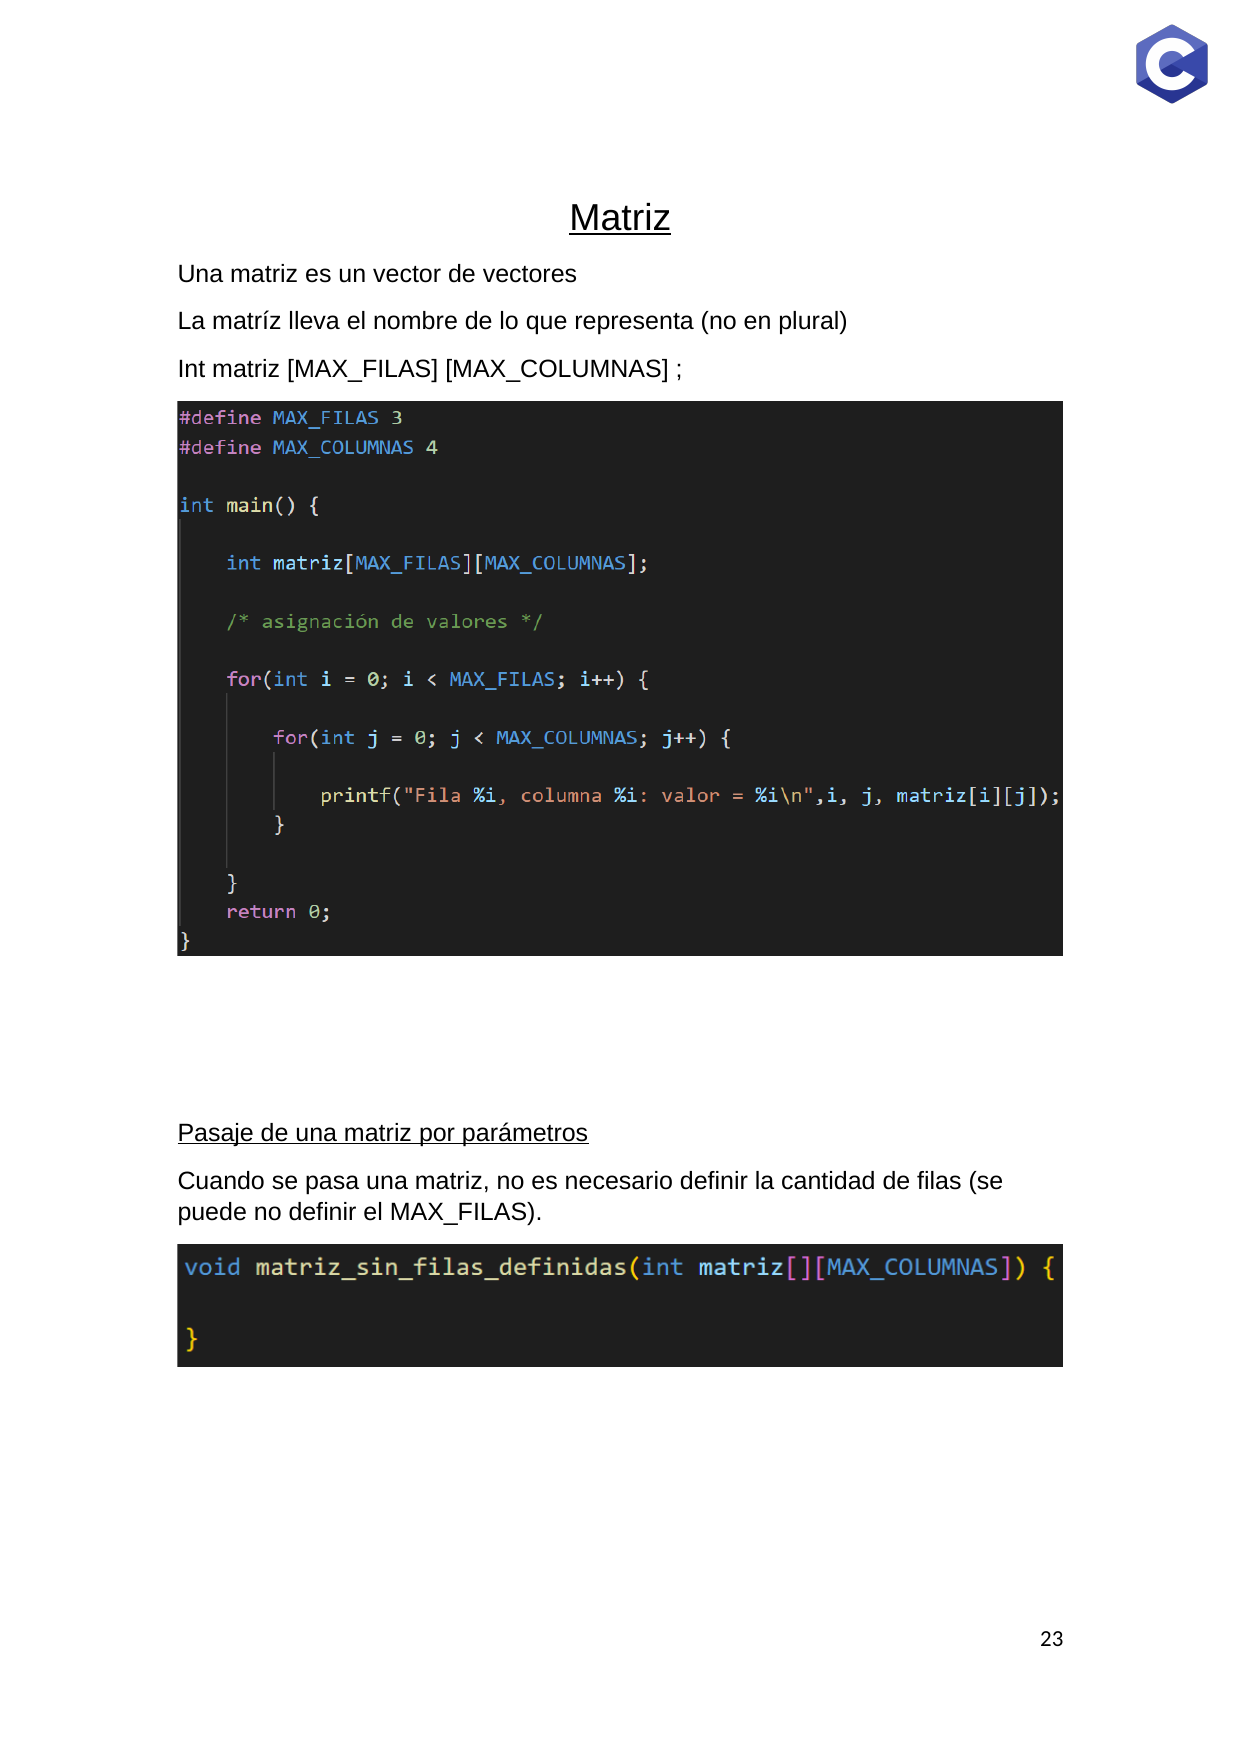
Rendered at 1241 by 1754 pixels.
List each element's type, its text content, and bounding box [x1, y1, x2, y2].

text Una matriz es un vector de vectores [177, 258, 1063, 287]
picture [1127, 19, 1217, 109]
picture [177, 1244, 1063, 1367]
text La matríz lleva el nombre de lo que representa (no en plural) [177, 306, 1063, 335]
text Cuando se pasa una matriz, no es necesario definir la cantidad de filas (se puede no definir el MAX_FILAS). [177, 1166, 1063, 1226]
text Pasaje de una matriz por parámetros [177, 1118, 1063, 1147]
text Matriz [177, 195, 1063, 238]
picture [177, 401, 1063, 956]
text Int matriz [MAX_FILAS] [MAX_COLUMNAS] ; [177, 354, 1063, 383]
